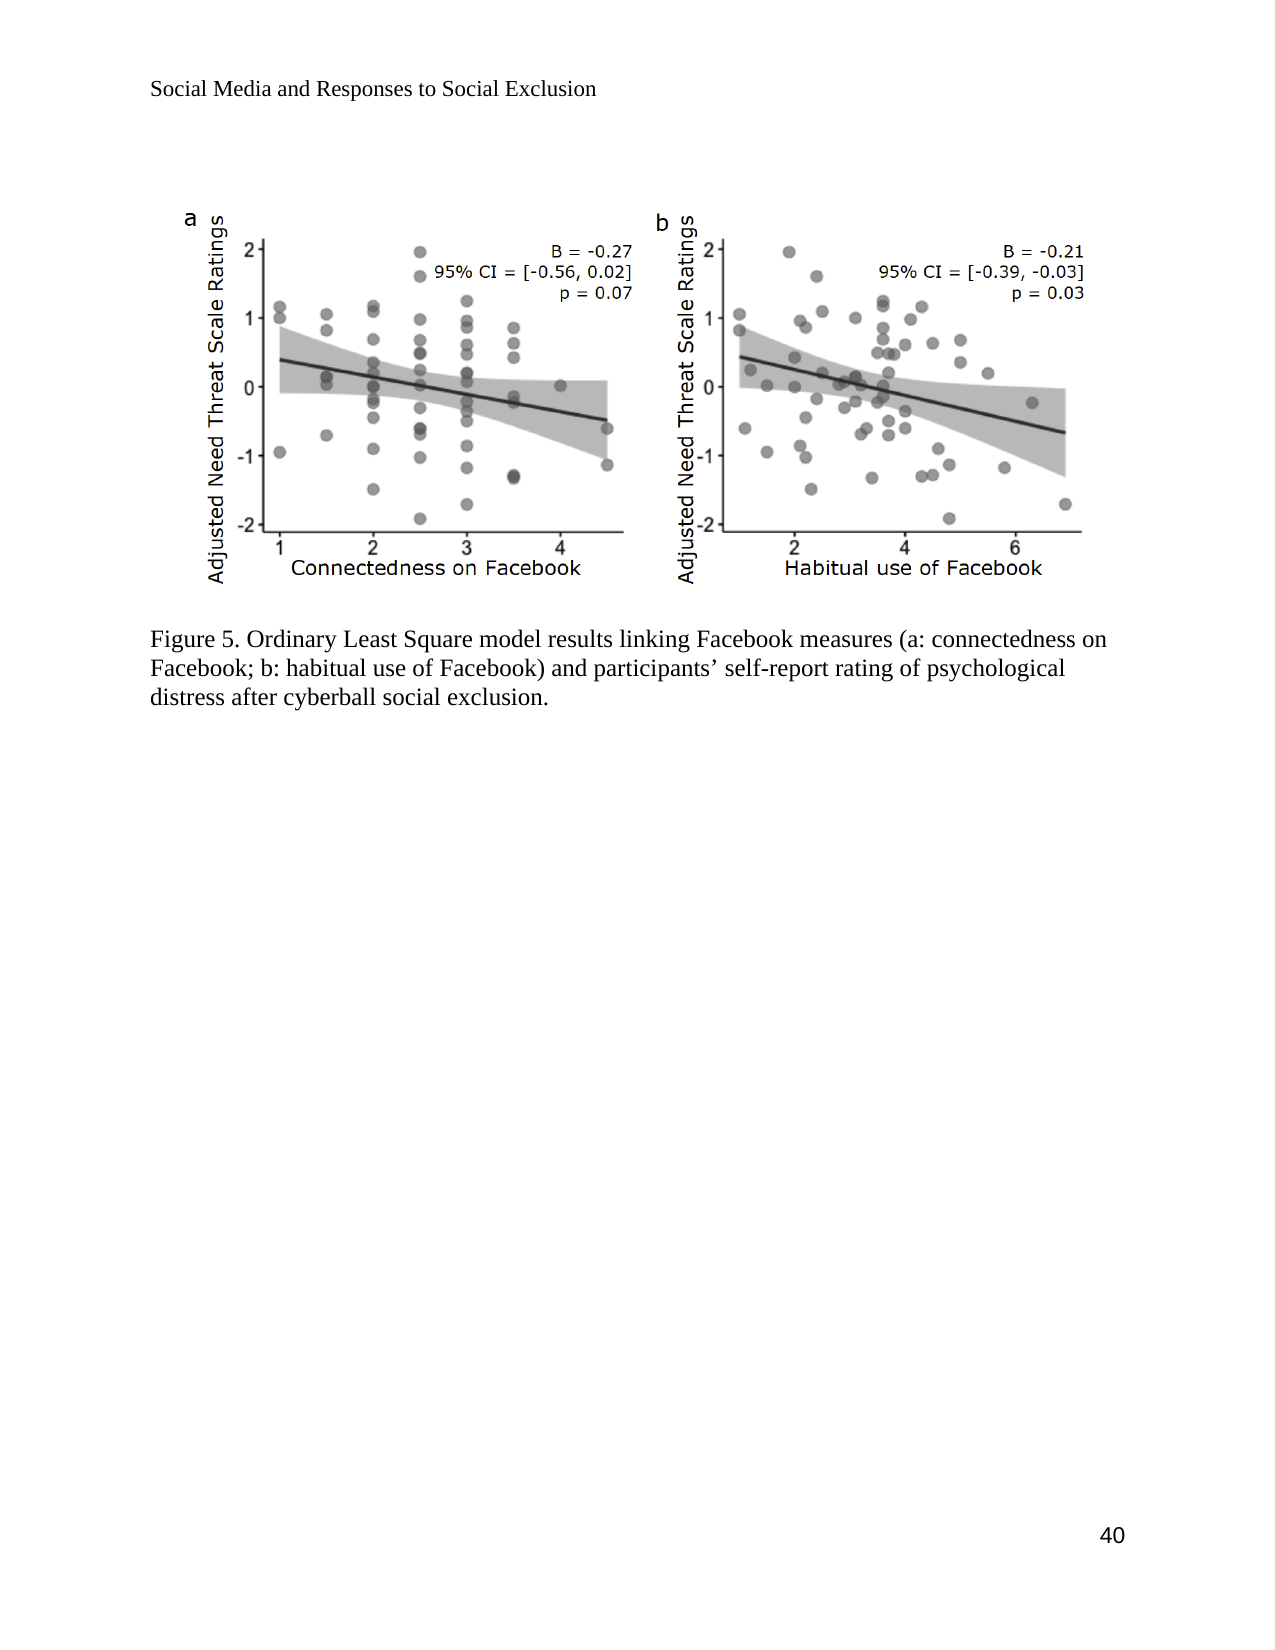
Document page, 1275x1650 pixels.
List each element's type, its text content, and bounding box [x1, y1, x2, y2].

text Figure 5. Ordinary Least Square model results linking Facebook measures (a: connectedness on Facebook; b: habitual use of Facebook) and participants’ self-report rating of psychological distress after cyberball social exclusion. [150, 625, 1125, 711]
picture [150, 178, 1125, 625]
